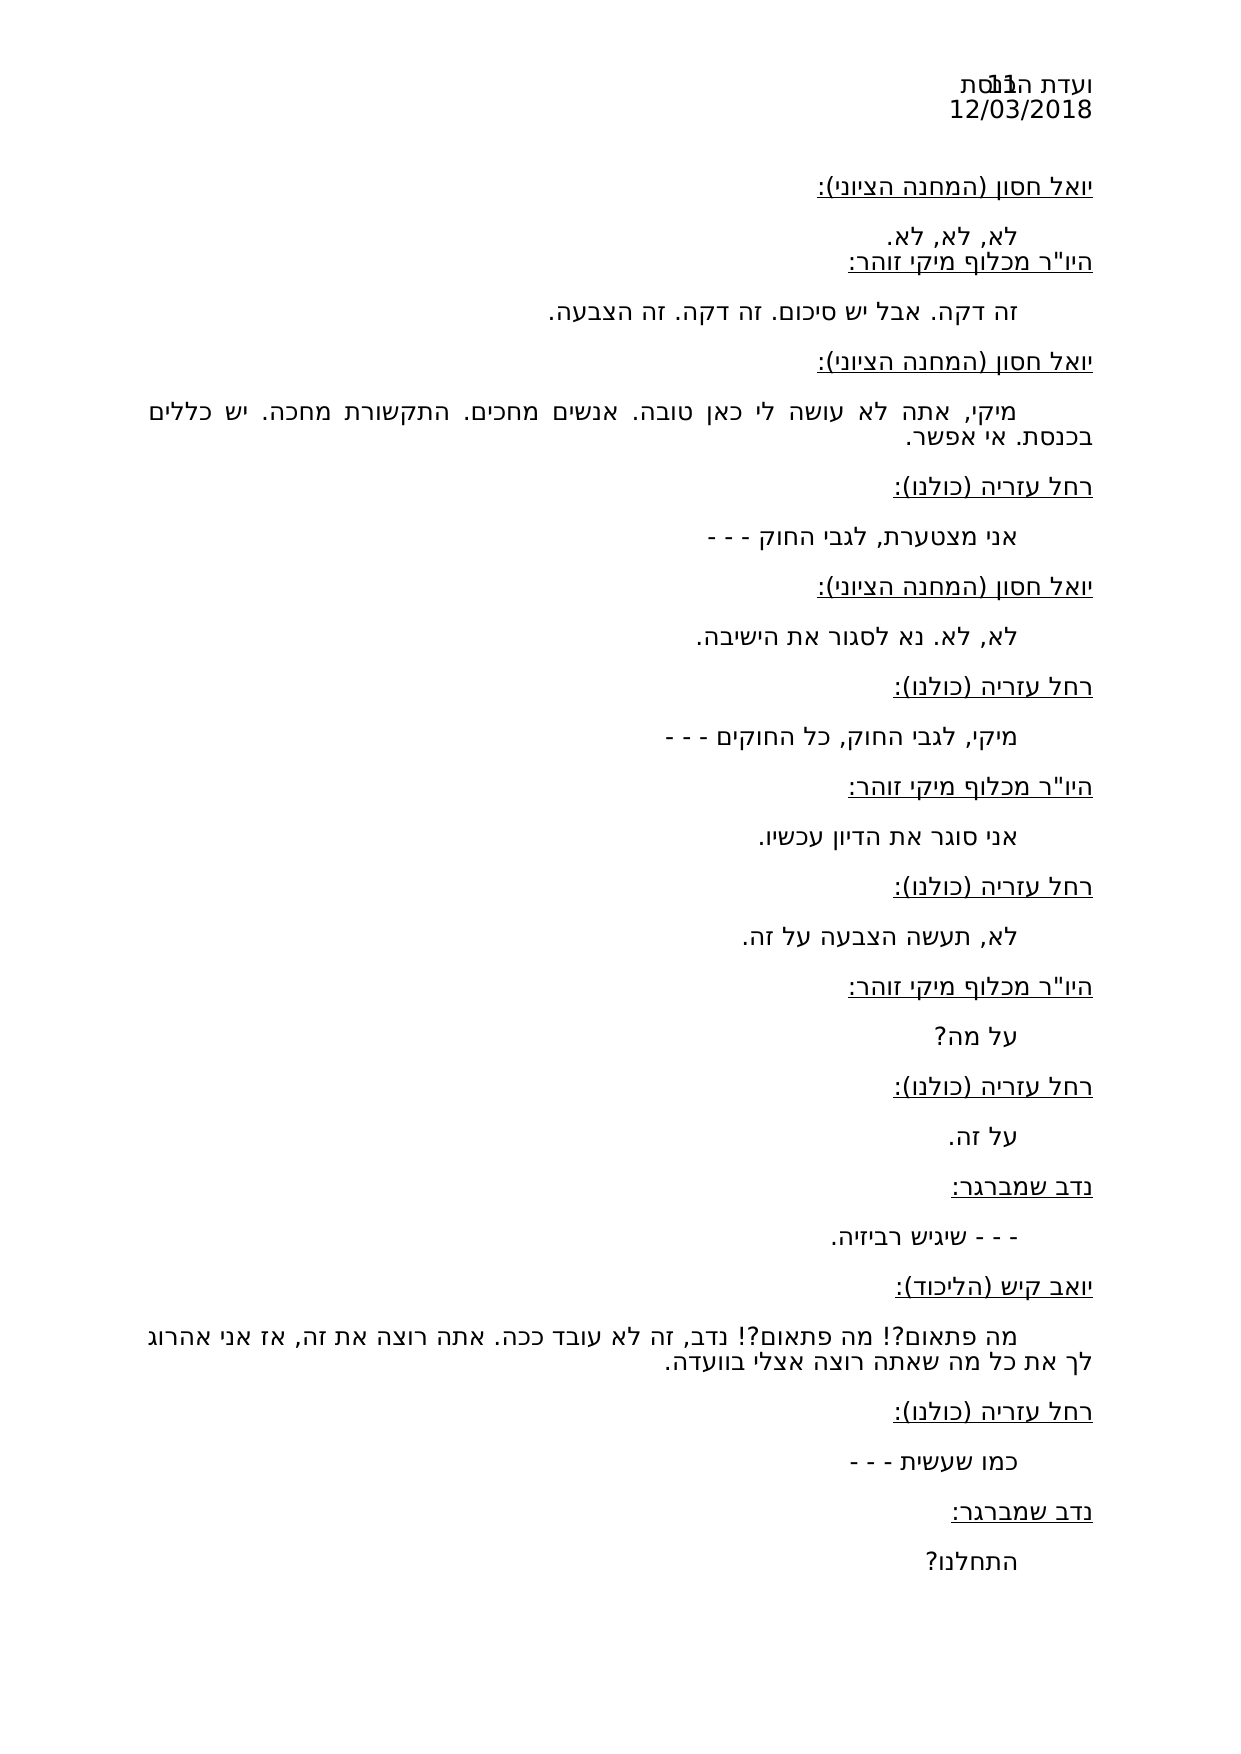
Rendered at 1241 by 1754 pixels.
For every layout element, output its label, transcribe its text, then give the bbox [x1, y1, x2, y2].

text יואל חסון (המחנה הציוני): [147, 575, 1093, 600]
text כמו שעשית - - - [147, 1450, 1093, 1475]
text רחל עזריה (כולנו): [147, 675, 1093, 700]
text רחל עזריה (כולנו): [147, 1075, 1093, 1100]
text נדב שמברגר: [147, 1175, 1093, 1200]
text מיקי, לגבי החוק, כל החוקים - - - [147, 725, 1093, 750]
text לא, לא, לא. [147, 225, 1093, 250]
text יואל חסון (המחנה הציוני): [147, 350, 1093, 375]
text אני מצטערת, לגבי החוק - - - [147, 525, 1093, 550]
text אני סוגר את הדיון עכשיו. [147, 825, 1093, 850]
text מה פתאום?! מה פתאום?! נדב, זה לא עובד ככה. אתה רוצה את זה, אז אני אהרוג לך את כל מה שאתה רוצה אצלי בוועדה. [147, 1325, 1093, 1375]
text זה דקה. אבל יש סיכום. זה דקה. זה הצבעה. [147, 300, 1093, 325]
text לא, לא. נא לסגור את הישיבה. [147, 625, 1093, 650]
text - - - שיגיש רביזיה. [147, 1225, 1093, 1250]
text על זה. [147, 1125, 1093, 1150]
text רחל עזריה (כולנו): [147, 875, 1093, 900]
text לא, תעשה הצבעה על זה. [147, 925, 1093, 950]
text רחל עזריה (כולנו): [147, 475, 1093, 500]
text נדב שמברגר: [147, 1500, 1093, 1525]
text יואל חסון (המחנה הציוני): [147, 175, 1093, 200]
text היו"ר מכלוף מיקי זוהר: [147, 975, 1093, 1000]
text היו"ר מכלוף מיקי זוהר: [147, 250, 1093, 275]
text התחלנו? [147, 1550, 1093, 1575]
text יואב קיש (הליכוד): [147, 1275, 1093, 1300]
text על מה? [147, 1025, 1093, 1050]
text רחל עזריה (כולנו): [147, 1400, 1093, 1425]
text היו"ר מכלוף מיקי זוהר: [147, 775, 1093, 800]
text מיקי, אתה לא עושה לי כאן טובה. אנשים מחכים. התקשורת מחכה. יש כללים בכנסת. אי אפשר. [147, 400, 1093, 450]
